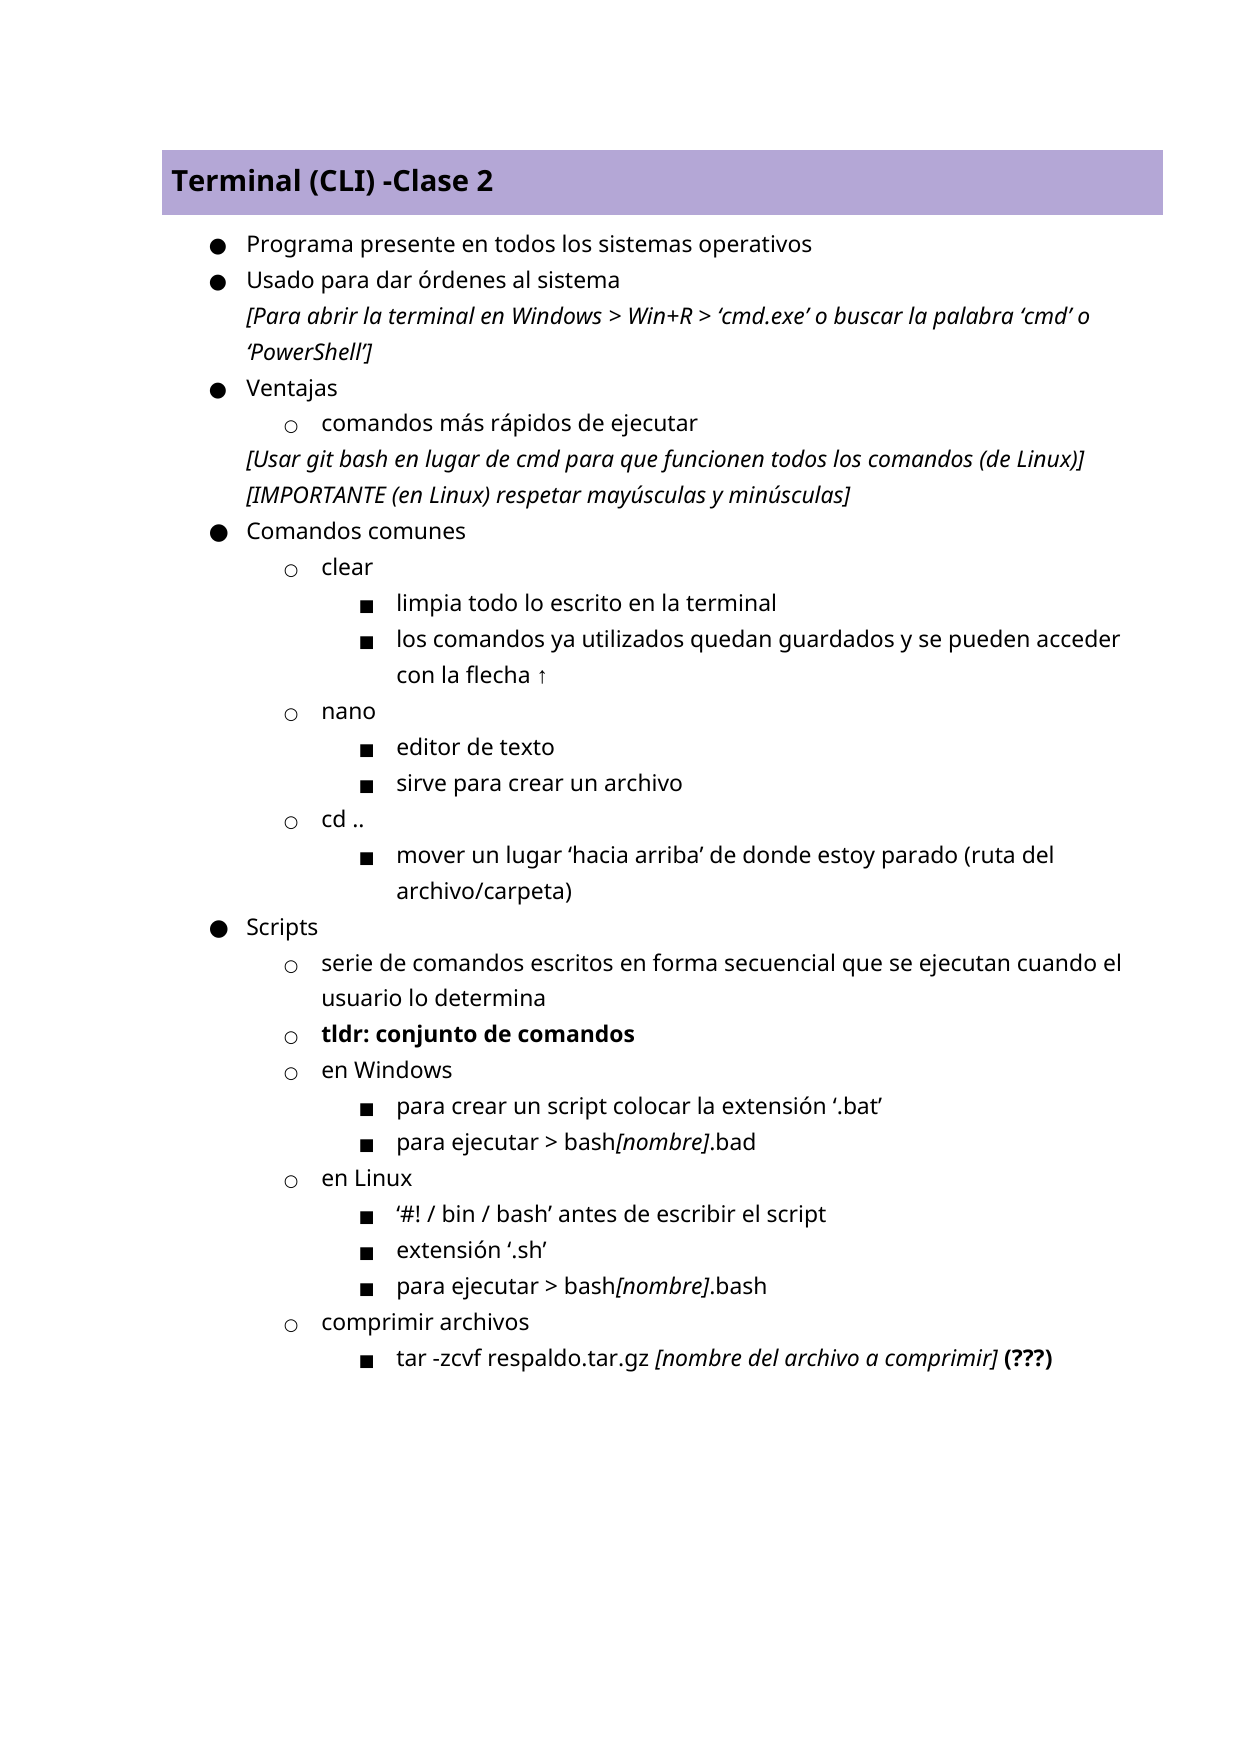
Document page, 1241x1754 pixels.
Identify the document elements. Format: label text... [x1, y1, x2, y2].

table_cell Programa presente en todos los sistemas operativos Usado para dar órdenes al sistema [Para abrir la terminal en Windows > Win+R > ‘cmd.exe’ o buscar la palabra ‘cmd’ o ‘PowerShell’] Ventajas comandos más rápidos de ejecutar [Usar git bash en lugar de cmd para que funcionen todos los comandos (de Linux)] [IMPORTANTE (en Linux) respetar mayúsculas y minúsculas] Comandos comunes clear limpia todo lo escrito en la terminal los comandos ya utilizados quedan guardados y se pueden acceder con la flecha ↑ nano editor de texto sirve para crear un archivo cd .. mover un lugar ‘hacia arriba’ de donde estoy parado (ruta del archivo/carpeta) Scripts serie de comandos escritos en forma secuencial que se ejecutan cuando el usuario lo determina tldr: conjunto de comandos en Windows para crear un script colocar la extensión ‘.bat’ para ejecutar > bash[nombre].bad en Linux ‘#! / bin / bash’ antes de escribir el script extensión ‘.sh’ para ejecutar > bash[nombre].bash comprimir archivos tar -zcvf respaldo.tar.gz [nombre del archivo a comprimir] (???) [162, 217, 1163, 1387]
table_header Terminal (CLI) -Clase 2 [162, 150, 1163, 215]
